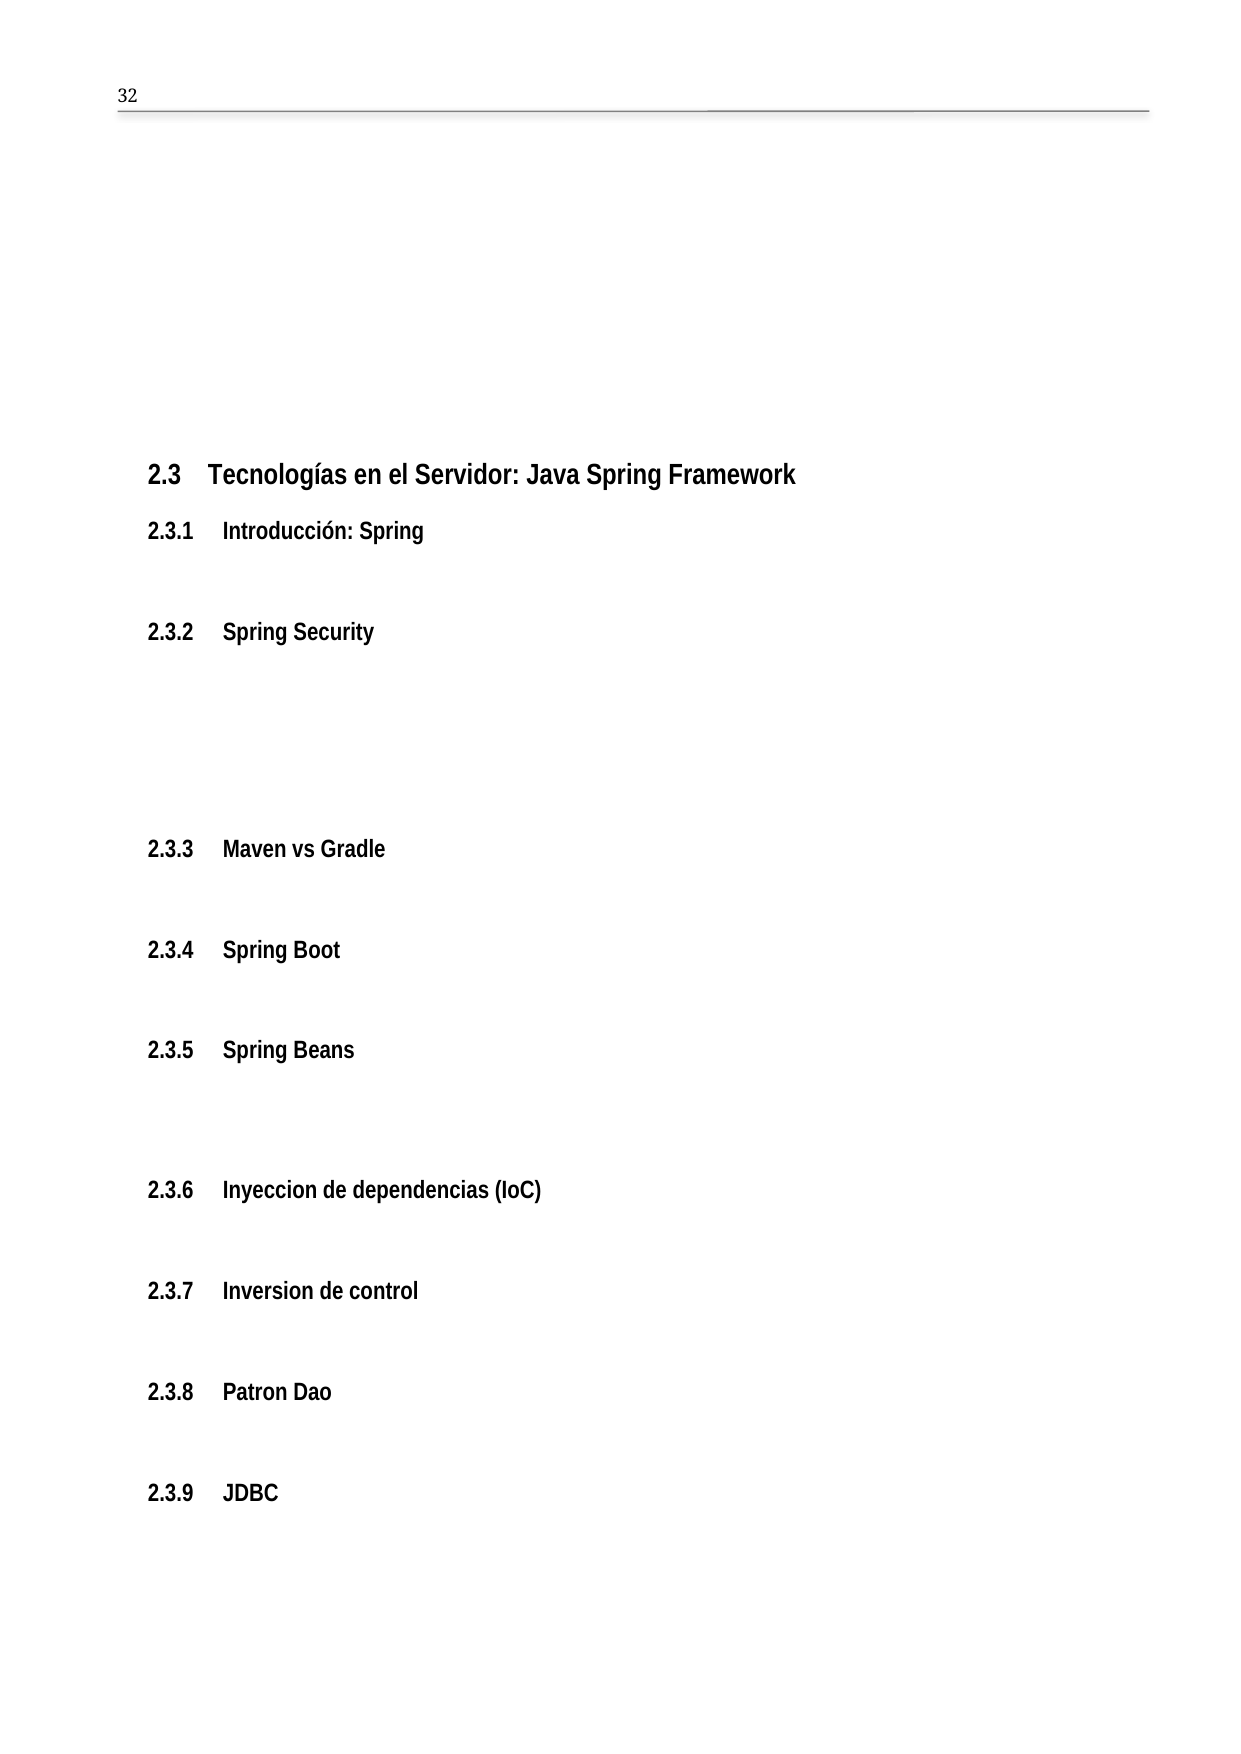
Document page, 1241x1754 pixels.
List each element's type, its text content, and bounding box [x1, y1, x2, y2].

subtitle Tecnologías en el Servidor: Java Spring Framework [148, 457, 1123, 491]
subtitle Maven vs Gradle [148, 834, 1122, 862]
subtitle Inyeccion de dependencias (IoC) [148, 1175, 1122, 1204]
subtitle Patron Dao [148, 1377, 1122, 1406]
subtitle Spring Beans [148, 1036, 1122, 1064]
subtitle Inversion de control [148, 1276, 1122, 1305]
subtitle Spring Security [148, 616, 1122, 645]
subtitle Introducción: Spring [148, 516, 1122, 544]
subtitle JDBC [148, 1478, 1122, 1506]
subtitle Spring Boot [148, 935, 1122, 963]
